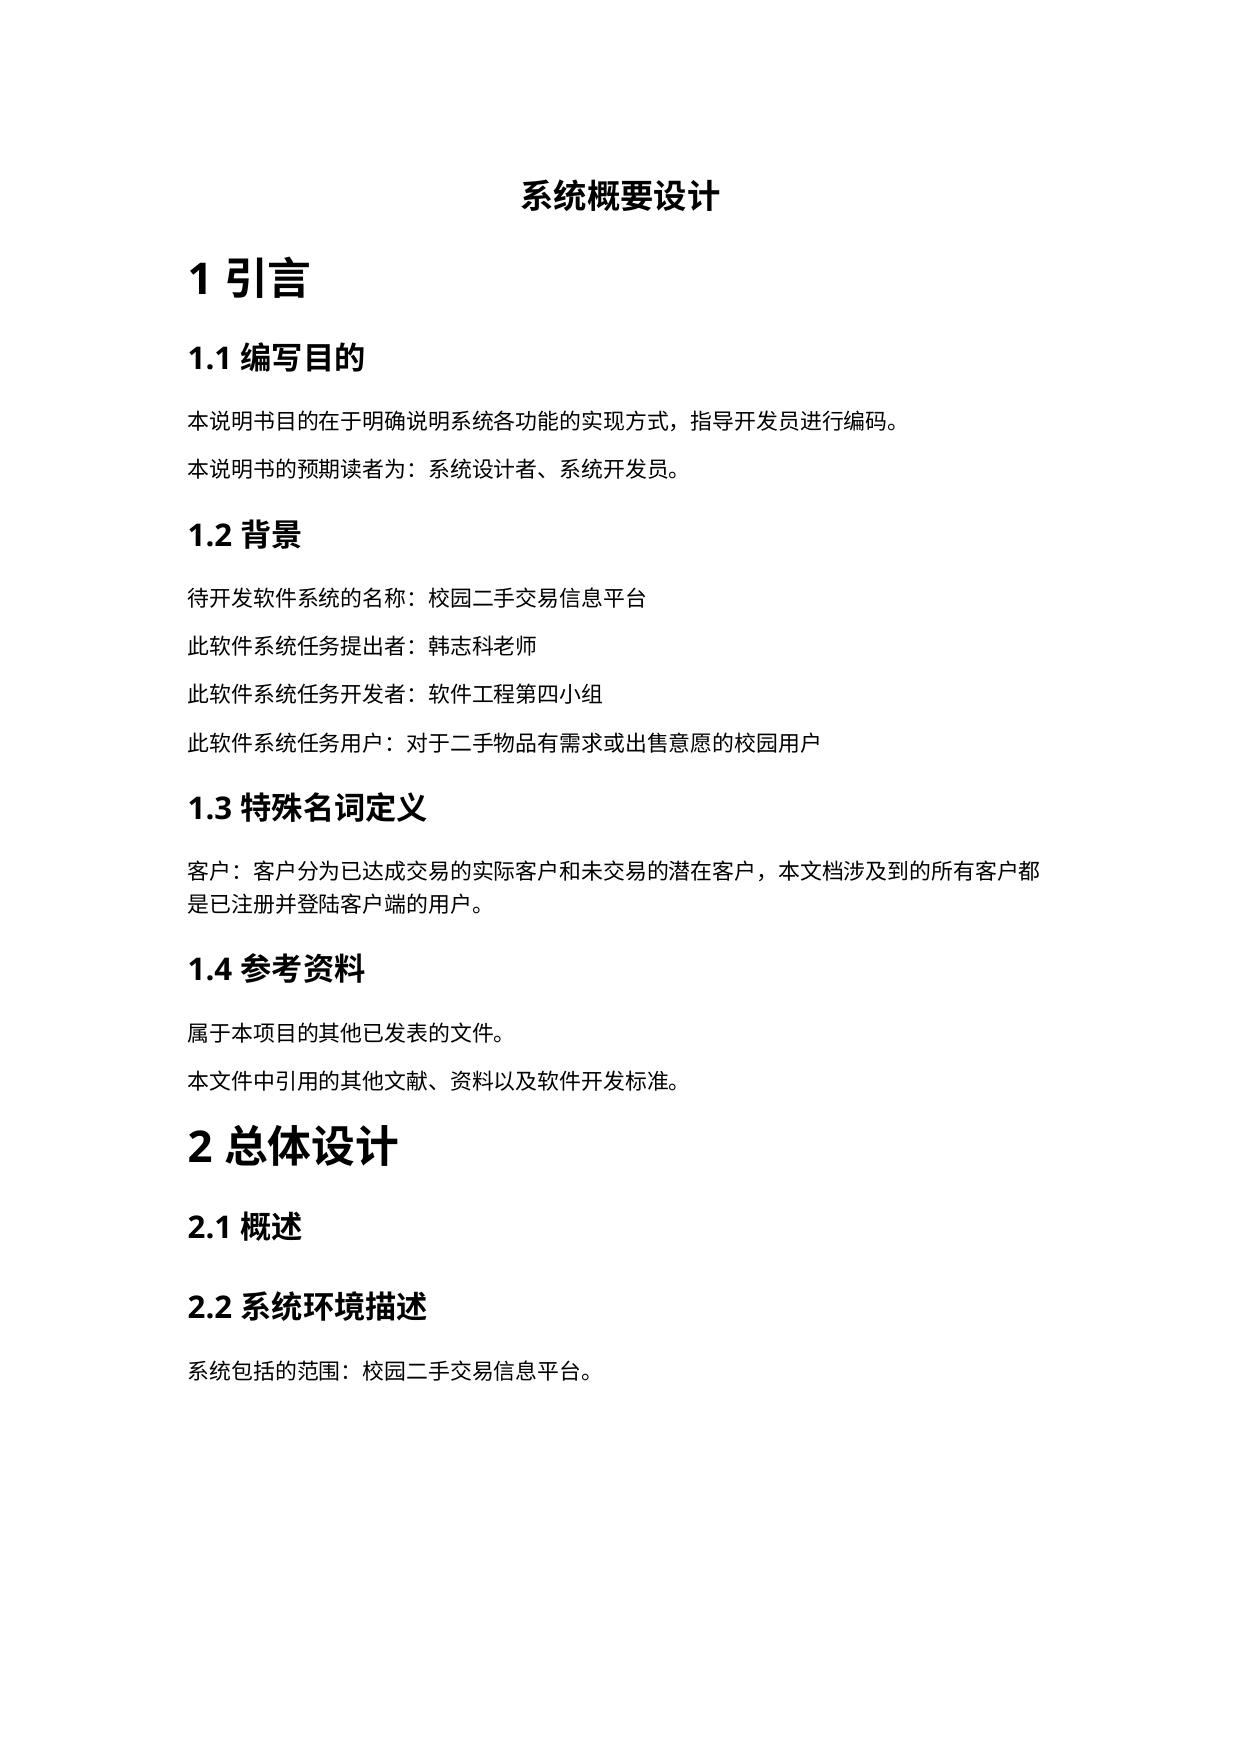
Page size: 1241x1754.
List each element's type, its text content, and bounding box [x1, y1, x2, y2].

text 本文件中引用的其他文献、资料以及软件开发标准。 [187, 1063, 1053, 1096]
text 本说明书目的在于明确说明系统各功能的实现方式，指导开发员进行编码。 [187, 404, 1053, 436]
text 1.3 特殊名词定义 [187, 773, 1053, 838]
text 属于本项目的其他已发表的文件。 [187, 1015, 1053, 1048]
text 此软件系统任务用户：对于二手物品有需求或出售意愿的校园用户 [187, 725, 1053, 758]
text 1.2 背景 [187, 500, 1053, 565]
text 本说明书的预期读者为：系统设计者、系统开发员。 [187, 452, 1053, 484]
text 1.1 编写目的 [187, 323, 1053, 388]
subtitle 2.2 系统环境描述 [187, 1273, 1053, 1338]
subtitle 2 总体设计 [187, 1111, 1053, 1176]
text 系统包括的范围：校园二手交易信息平台。 [187, 1353, 1053, 1386]
text 此软件系统任务开发者：软件工程第四小组 [187, 677, 1053, 709]
text 1.4 参考资料 [187, 934, 1053, 999]
text 待开发软件系统的名称：校园二手交易信息平台 [187, 581, 1053, 613]
subtitle 2.1 概述 [187, 1192, 1053, 1257]
text 客户：客户分为已达成交易的实际客户和未交易的潜在客户，本文档涉及到的所有客户都是已注册并登陆客户端的用户。 [187, 854, 1053, 919]
text 此软件系统任务提出者：韩志科老师 [187, 629, 1053, 661]
text 系统概要设计 [187, 162, 1053, 227]
text 1 引言 [187, 243, 1053, 308]
